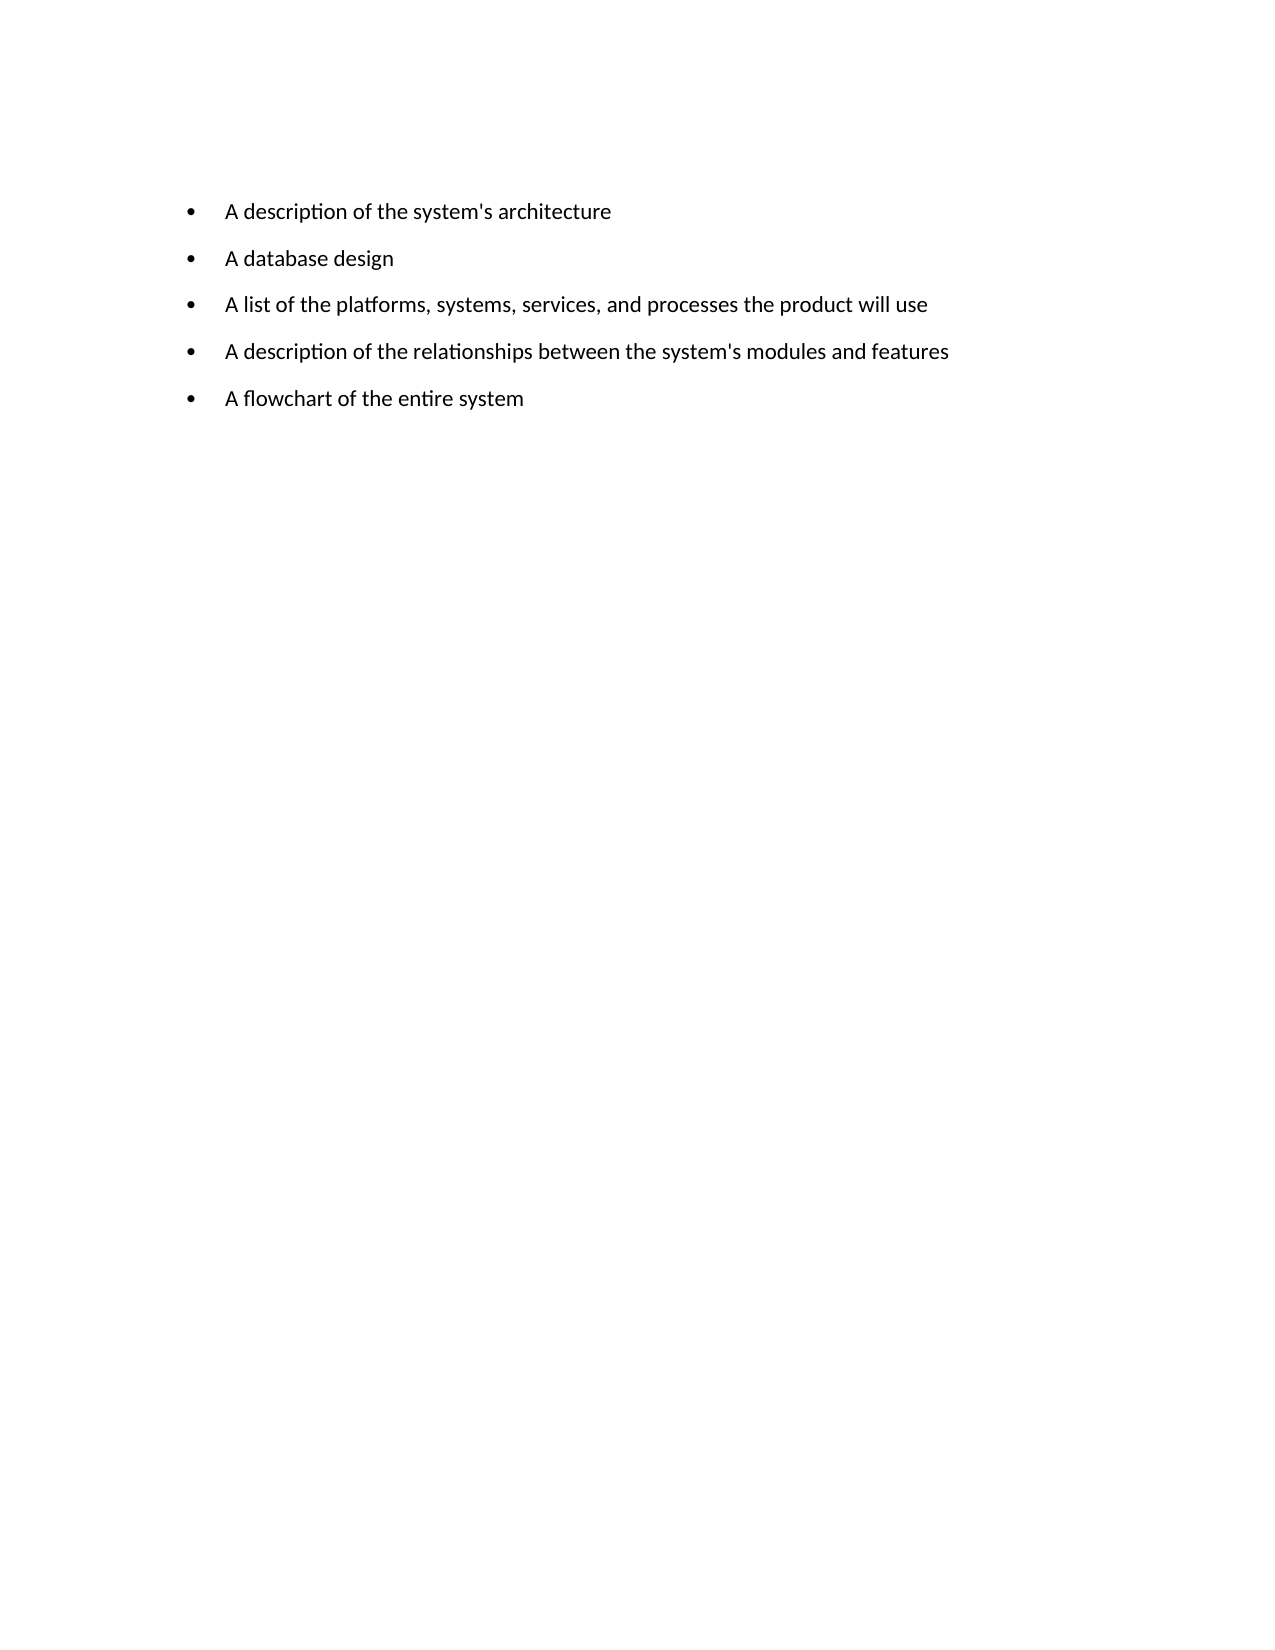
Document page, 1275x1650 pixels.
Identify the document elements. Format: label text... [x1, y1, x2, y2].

list A description of the relationships between the system's modules and features [187, 337, 1125, 366]
list A flowchart of the entire system [187, 384, 1125, 412]
list A list of the platforms, systems, services, and processes the product will use [187, 291, 1125, 319]
list A database design [187, 244, 1125, 272]
list A description of the system's architecture [187, 197, 1125, 225]
